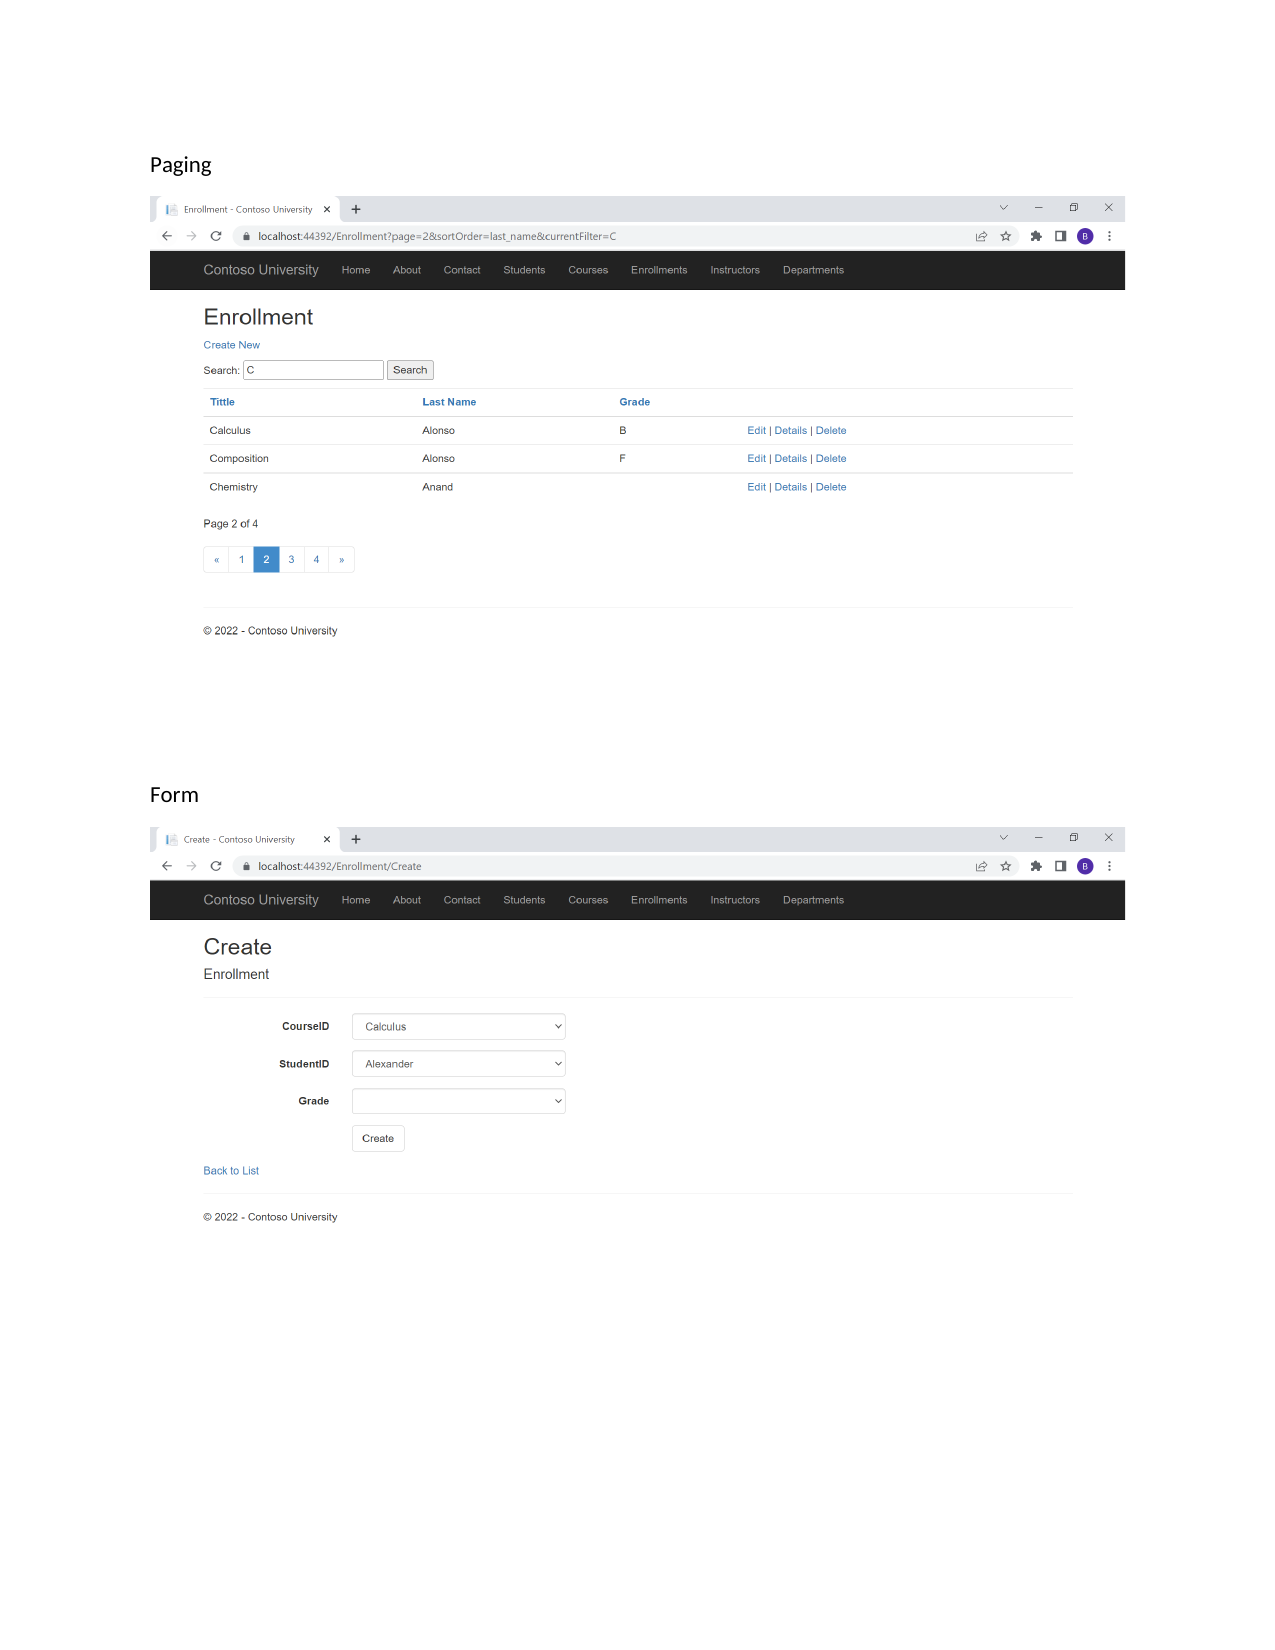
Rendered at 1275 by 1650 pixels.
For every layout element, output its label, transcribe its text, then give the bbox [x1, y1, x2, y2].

text Paging [150, 150, 1125, 178]
picture [150, 196, 1125, 715]
text Form [150, 780, 1125, 808]
picture [150, 827, 1125, 1345]
